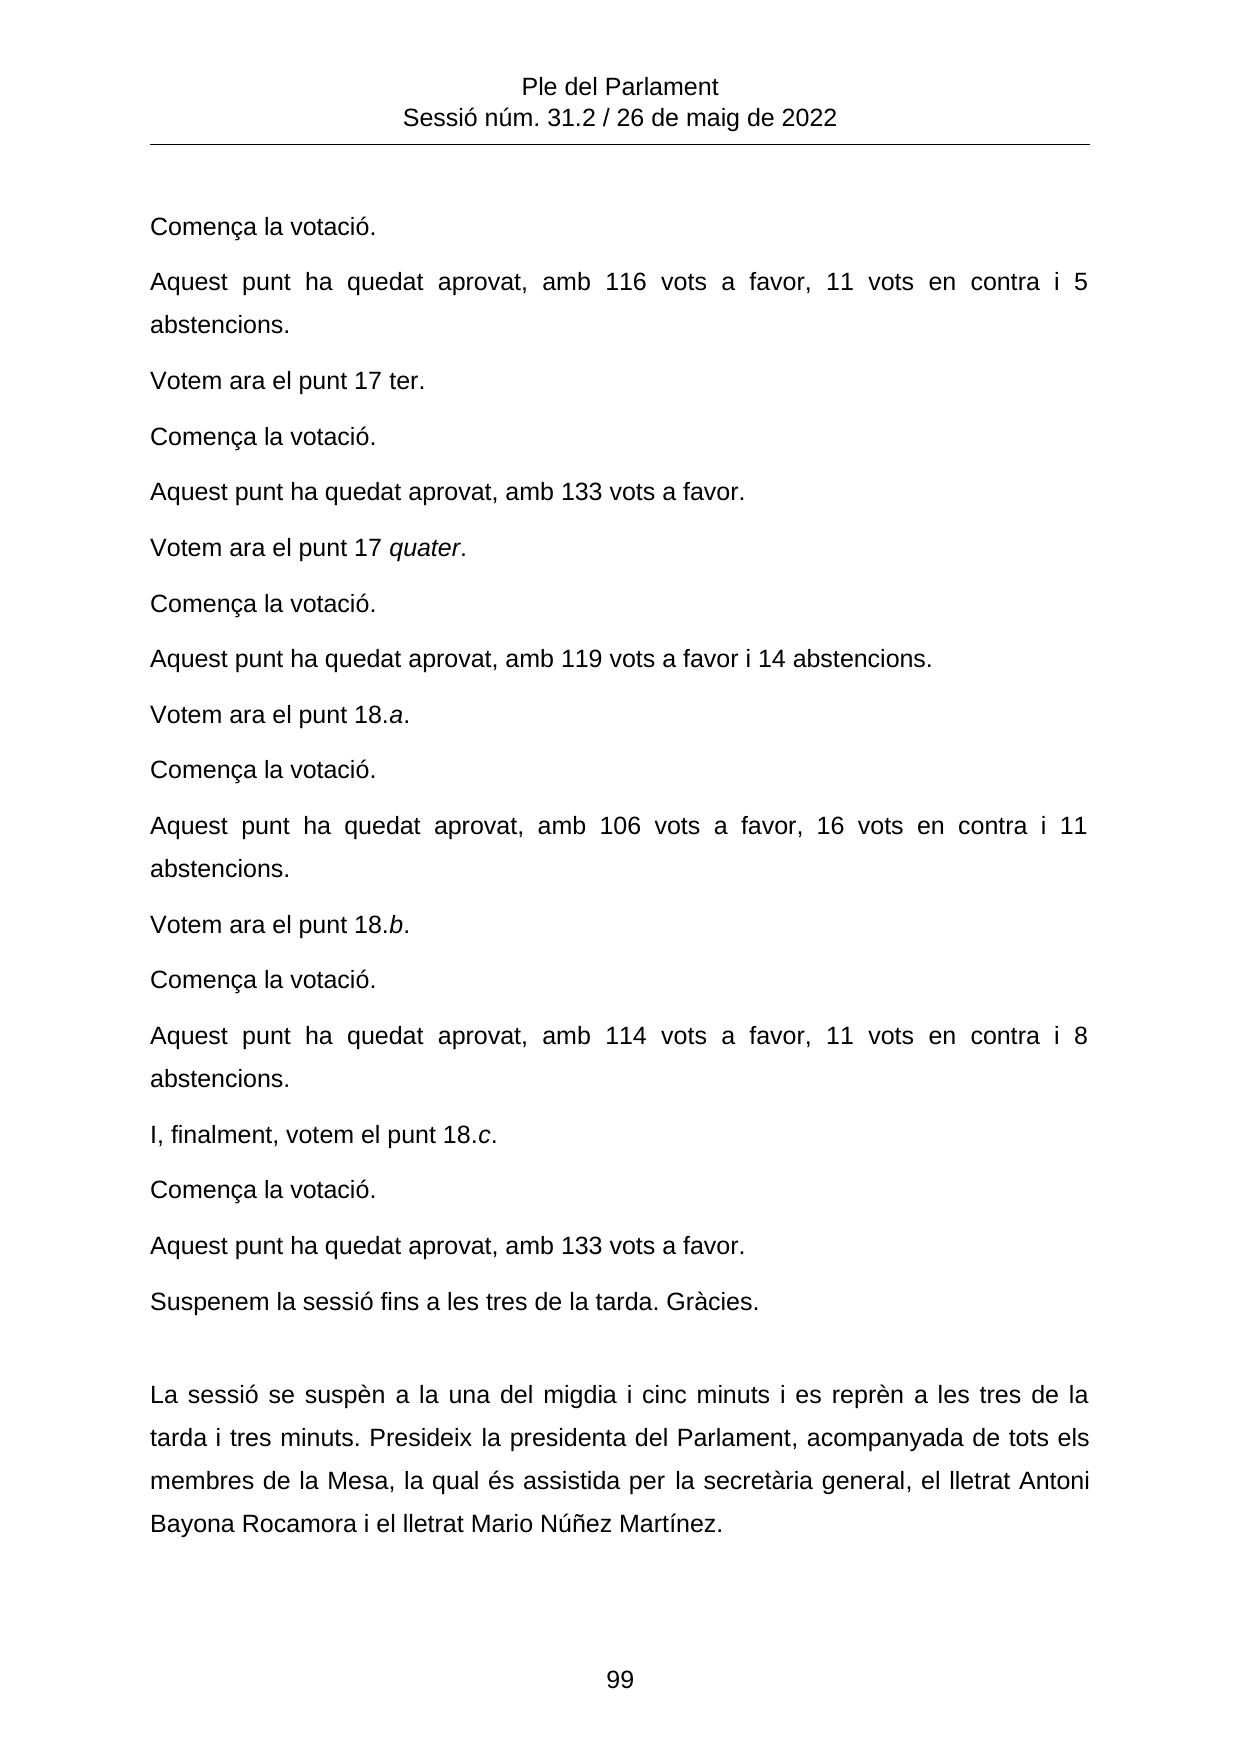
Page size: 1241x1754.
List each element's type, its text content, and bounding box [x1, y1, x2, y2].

text Aquest punt ha quedat aprovat, amb 114 vots a favor, 11 vots en contra i 8 abstencions. [150, 1021, 1090, 1093]
text Comença la votació. [150, 212, 1090, 241]
text Aquest punt ha quedat aprovat, amb 106 vots a favor, 16 vots en contra i 11 abstencions. [150, 811, 1090, 883]
text Votem ara el punt 17 quater. [150, 533, 1090, 562]
text Votem ara el punt 17 ter. [150, 366, 1090, 395]
text Votem ara el punt 18.a. [150, 700, 1090, 729]
text Comença la votació. [150, 589, 1090, 617]
text Aquest punt ha quedat aprovat, amb 133 vots a favor. [150, 1231, 1090, 1260]
text Votem ara el punt 18.b. [150, 910, 1090, 939]
text I, finalment, votem el punt 18.c. [150, 1120, 1090, 1149]
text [150, 477, 1090, 506]
text Comença la votació. [150, 756, 1090, 784]
text Comença la votació. [150, 966, 1090, 994]
text Aquest punt ha quedat aprovat, amb 116 vots a favor, 11 vots en contra i 5 abstencions. [150, 267, 1090, 339]
text La sessió se suspèn a la una del migdia i cinc minuts i es reprèn a les tres de la tarda i tres minuts. Presideix la presidenta del Parlament, acompanyada de tots els membres de la Mesa, la qual és assistida per la secretària general, el lletrat Antoni Bayona Rocamora i el lletrat Mario Núñez Martínez. [150, 1380, 1090, 1538]
text Comença la votació. [150, 1176, 1090, 1204]
text Aquest punt ha quedat aprovat, amb 119 vots a favor i 14 abstencions. [150, 644, 1090, 673]
text Comença la votació. [150, 422, 1090, 451]
text Suspenem la sessió fins a les tres de la tarda. Gràcies. [150, 1287, 1090, 1316]
